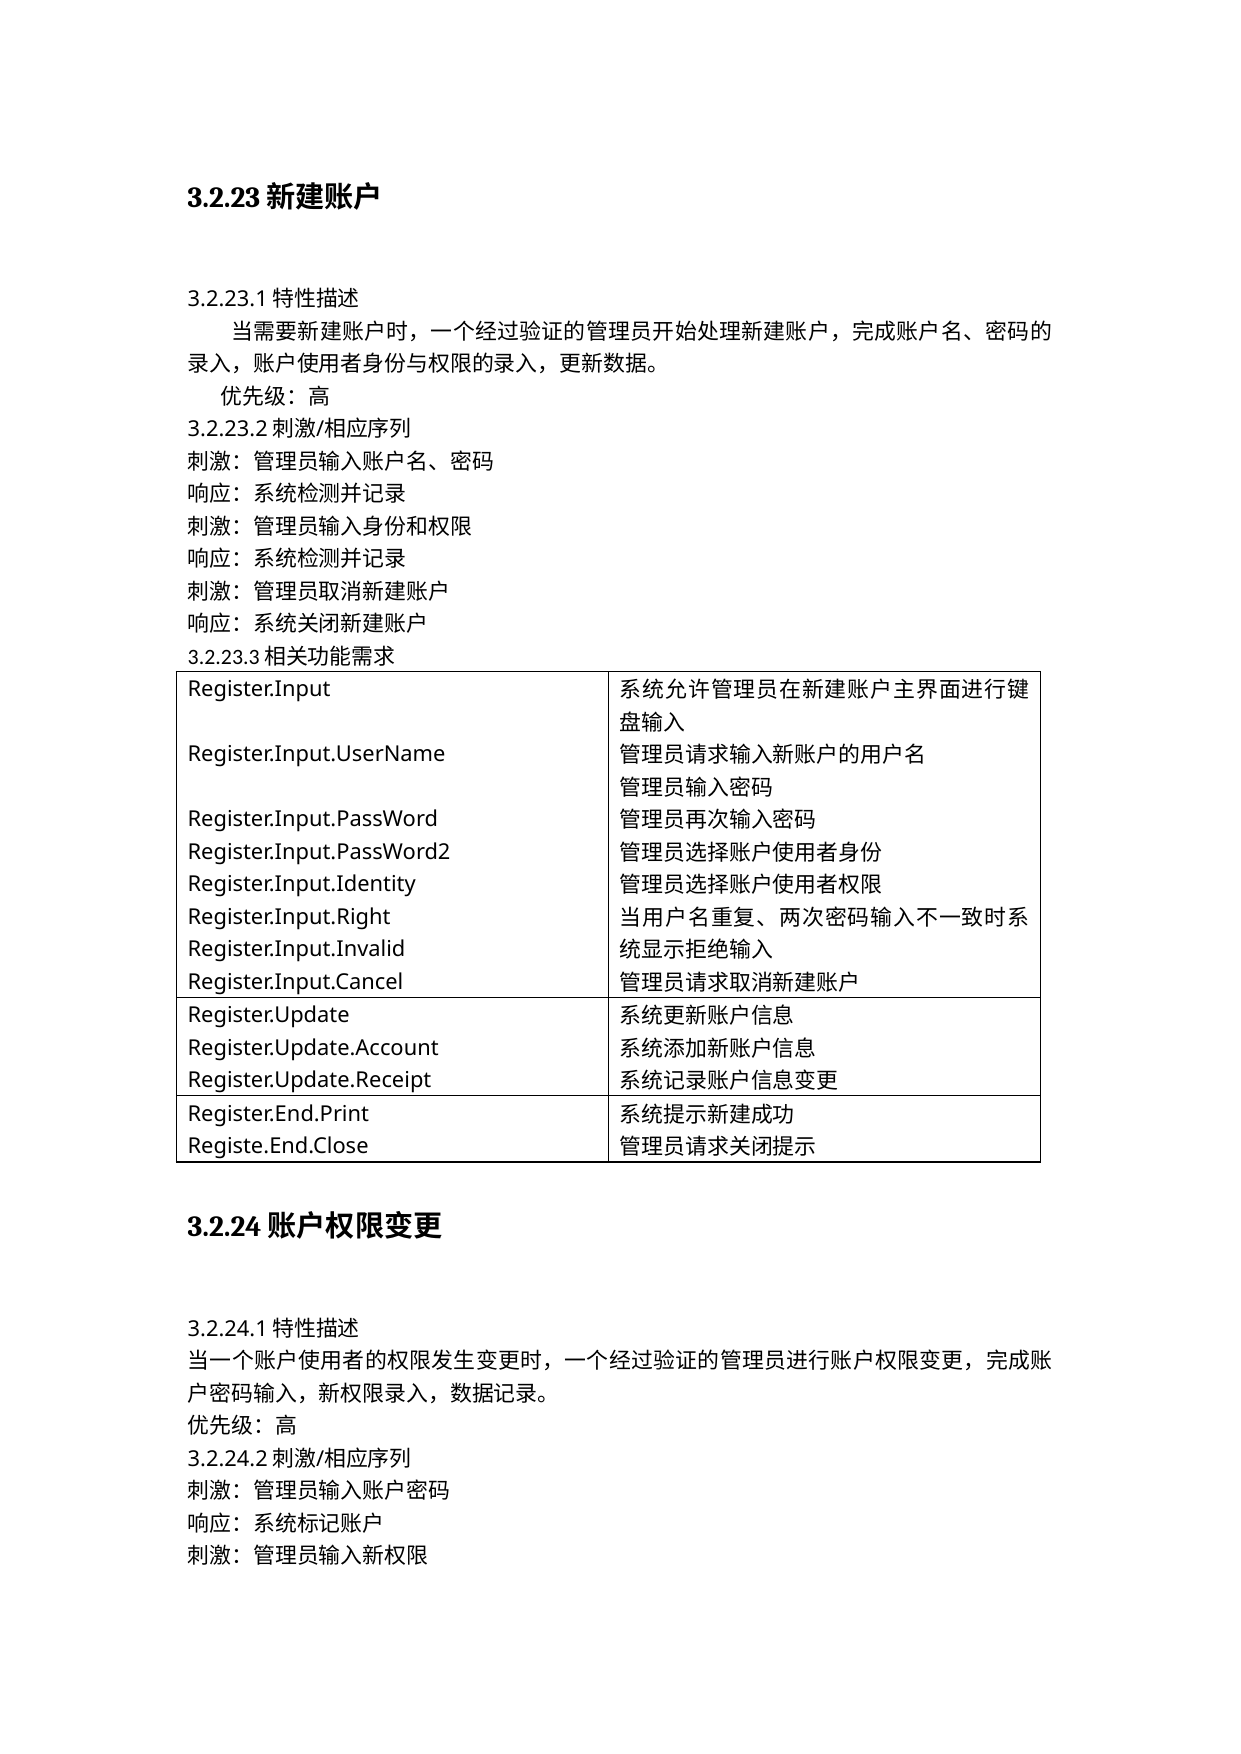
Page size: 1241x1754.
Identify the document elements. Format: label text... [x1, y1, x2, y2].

text 3.2.24.2刺激/相应序列 [187, 1441, 1053, 1473]
table_cell Register.Update Register.Update.Account Register.Update.Receipt [177, 998, 608, 1095]
text 3.2.23.2刺激/相应序列 [187, 411, 1053, 443]
subtitle 3.2.24账户权限变更 [187, 1192, 1053, 1257]
text 刺激：管理员输入新权限 [187, 1538, 1053, 1571]
text 响应：系统检测并记录 [187, 476, 1053, 508]
text 响应：系统标记账户 [187, 1506, 1053, 1538]
text 刺激：管理员输入账户密码 [187, 1473, 1053, 1506]
text 3.2.23.1特性描述 [187, 281, 1053, 313]
table_cell 系统提示新建成功 管理员请求关闭提示 [609, 1096, 1040, 1161]
text 响应：系统检测并记录 [187, 541, 1053, 573]
table_cell 系统更新账户信息 系统添加新账户信息 系统记录账户信息变更 [609, 998, 1040, 1095]
text 3.2.23.3相关功能需求 [187, 638, 1053, 671]
table_cell Register.End.Print Registe.End.Close [177, 1096, 608, 1161]
text 3.2.24.1特性描述 [187, 1311, 1053, 1343]
text 刺激：管理员输入身份和权限 [187, 508, 1053, 541]
text 当需要新建账户时，一个经过验证的管理员开始处理新建账户，完成账户名、密码的录入，账户使用者身份与权限的录入，更新数据。 [187, 313, 1053, 378]
text 刺激：管理员输入账户名、密码 [187, 443, 1053, 476]
text 响应：系统关闭新建账户 [187, 606, 1053, 638]
subtitle 3.2.23新建账户 [187, 162, 1053, 227]
text 当一个账户使用者的权限发生变更时，一个经过验证的管理员进行账户权限变更，完成账户密码输入，新权限录入，数据记录。 [187, 1343, 1053, 1408]
text 优先级：高 [187, 378, 1053, 411]
text 优先级：高 [187, 1408, 1053, 1441]
table_header Register.Input Register.Input.UserName Register.Input.PassWord Register.Input.PassWord2 Register.Input.Identity Register.Input.Right Register.Input.Invalid Register.Input.Cancel [177, 672, 608, 997]
text 刺激：管理员取消新建账户 [187, 573, 1053, 606]
table_header 系统允许管理员在新建账户主界面进行键盘输入 管理员请求输入新账户的用户名 管理员输入密码 管理员再次输入密码 管理员选择账户使用者身份 管理员选择账户使用者权限 当用户名重复、两次密码输入不一致时系统显示拒绝输入 管理员请求取消新建账户 [609, 672, 1040, 997]
